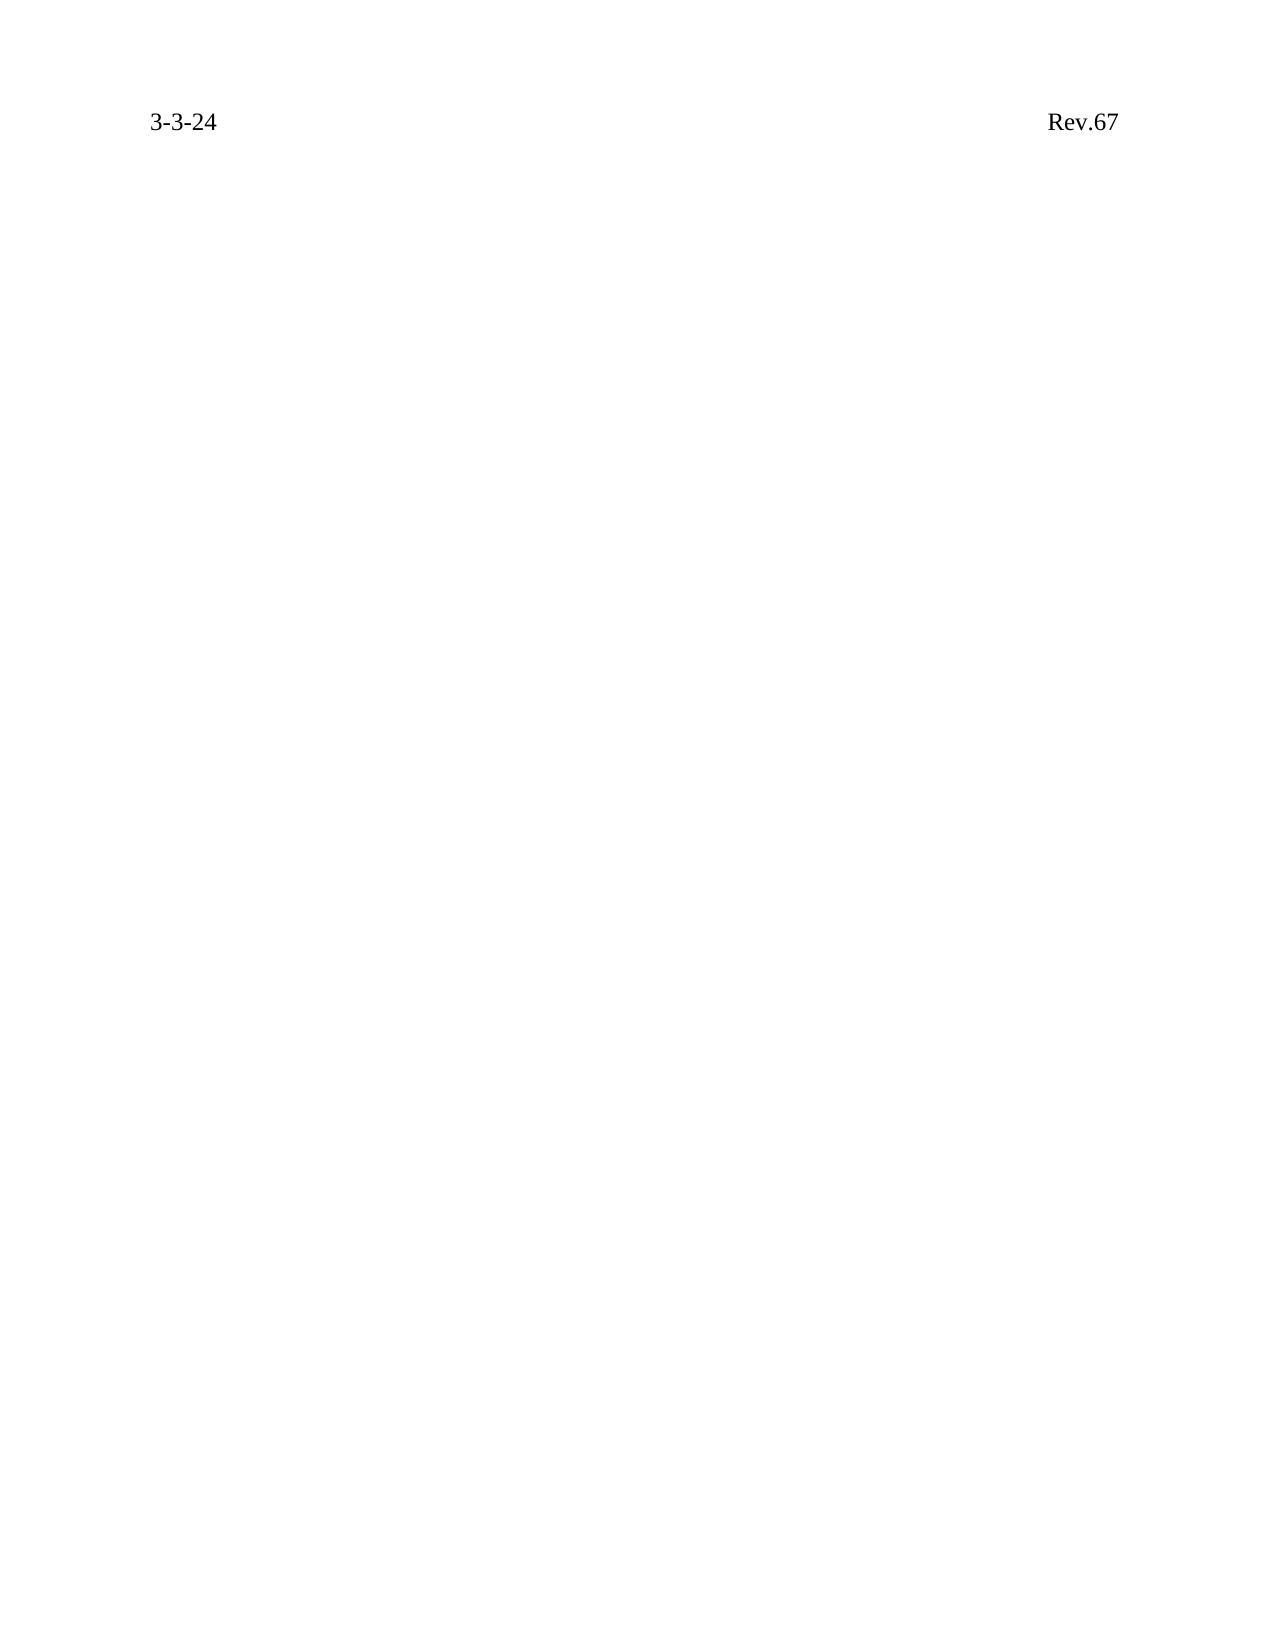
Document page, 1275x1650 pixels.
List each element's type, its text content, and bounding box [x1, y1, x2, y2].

text 3-3-24 Rev.67 [150, 112, 1125, 135]
